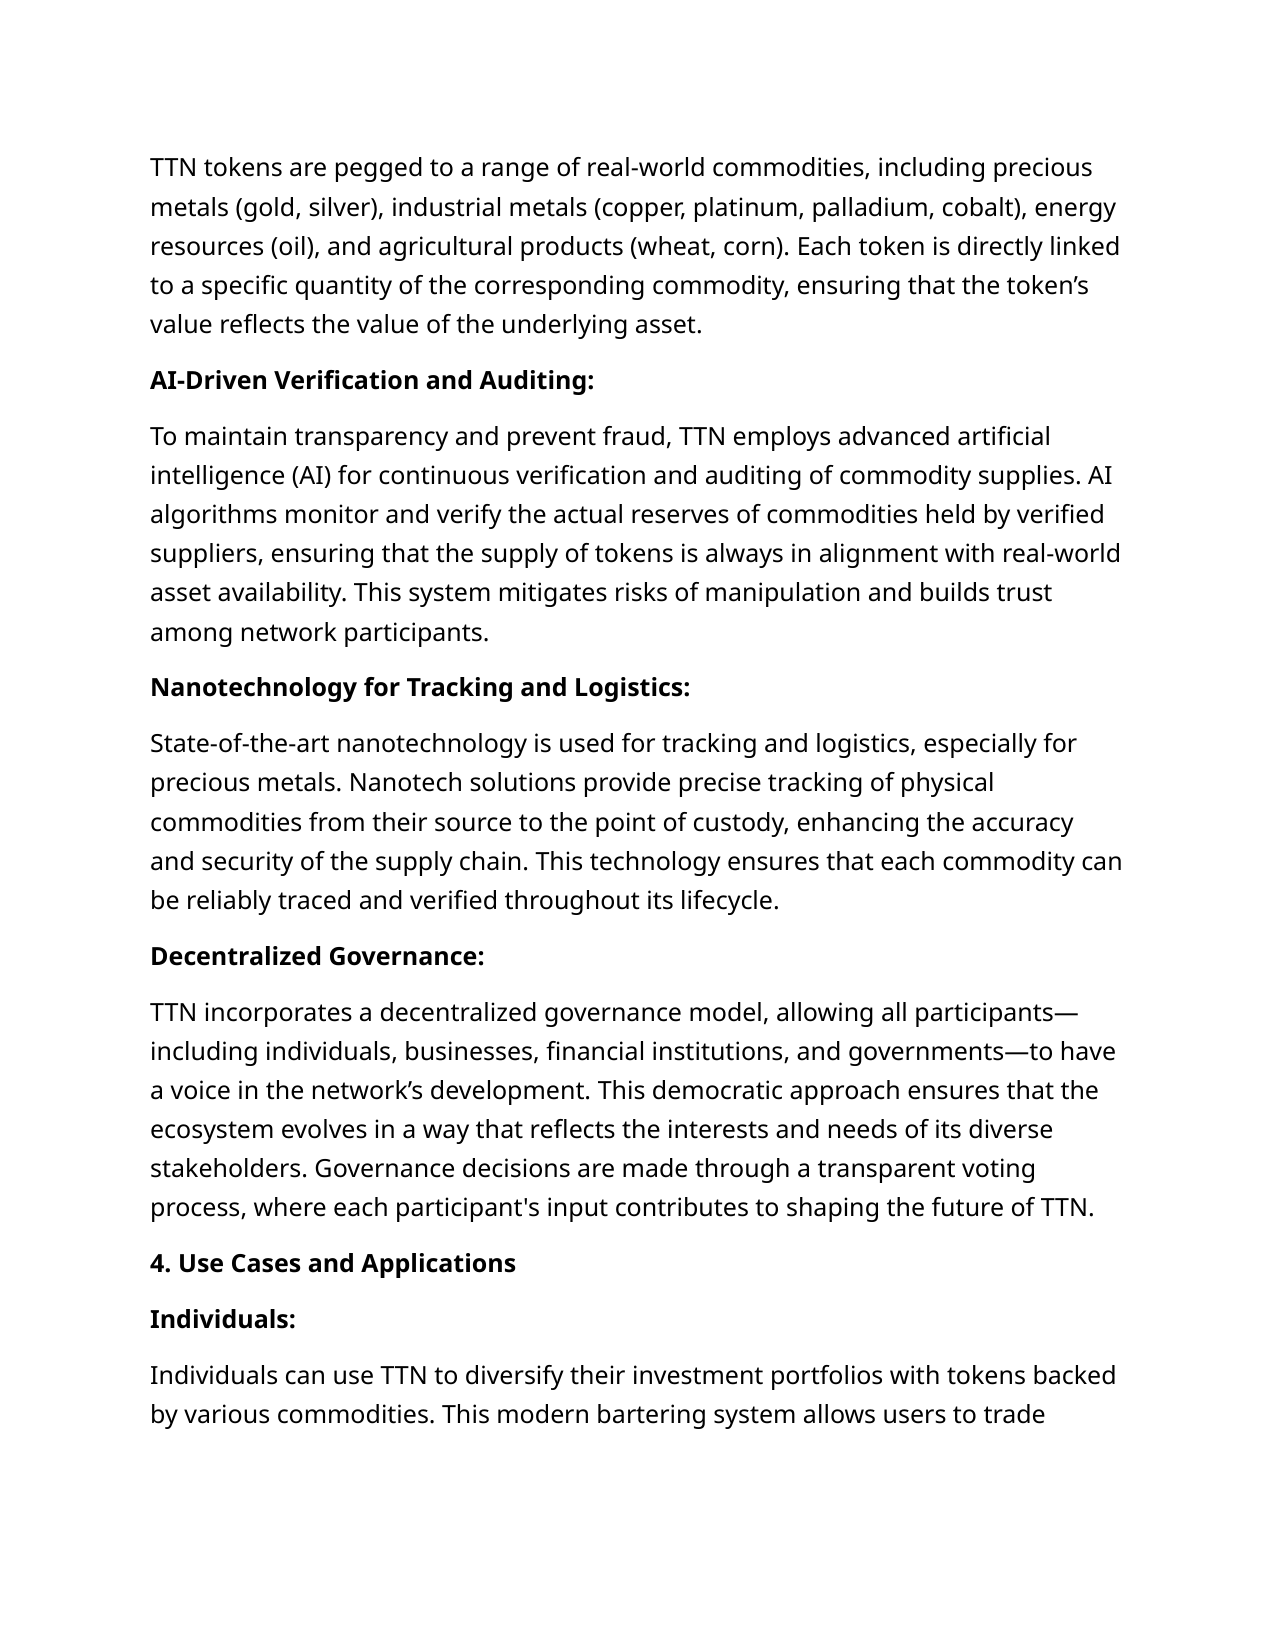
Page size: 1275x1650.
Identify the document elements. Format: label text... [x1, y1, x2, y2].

text AI-Driven Verification and Auditing: [150, 362, 1125, 397]
text To maintain transparency and prevent fraud, TTN employs advanced artificial intelligence (AI) for continuous verification and auditing of commodity supplies. AI algorithms monitor and verify the actual reserves of commodities held by verified suppliers, ensuring that the supply of tokens is always in alignment with real-world asset availability. This system mitigates risks of manipulation and builds trust among network participants. [150, 418, 1125, 648]
text 4. Use Cases and Applications [150, 1246, 1125, 1280]
text Decentralized Governance: [150, 938, 1125, 972]
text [150, 1357, 1125, 1431]
text TTN incorporates a decentralized governance model, allowing all participants—including individuals, businesses, financial institutions, and governments—to have a voice in the network’s development. This democratic approach ensures that the ecosystem evolves in a way that reflects the interests and needs of its diverse stakeholders. Governance decisions are made through a transparent voting process, where each participant's input contributes to shaping the future of TTN. [150, 994, 1125, 1224]
text Nanotechnology for Tracking and Logistics: [150, 670, 1125, 704]
text TTN tokens are pegged to a range of real-world commodities, including precious metals (gold, silver), industrial metals (copper, platinum, palladium, cobalt), energy resources (oil), and agricultural products (wheat, corn). Each token is directly linked to a specific quantity of the corresponding commodity, ensuring that the token’s value reflects the value of the underlying asset. [150, 150, 1125, 341]
text State-of-the-art nanotechnology is used for tracking and logistics, especially for precious metals. Nanotech solutions provide precise tracking of physical commodities from their source to the point of custody, enhancing the accuracy and security of the supply chain. This technology ensures that each commodity can be reliably traced and verified throughout its lifecycle. [150, 726, 1125, 917]
text Individuals: [150, 1302, 1125, 1336]
